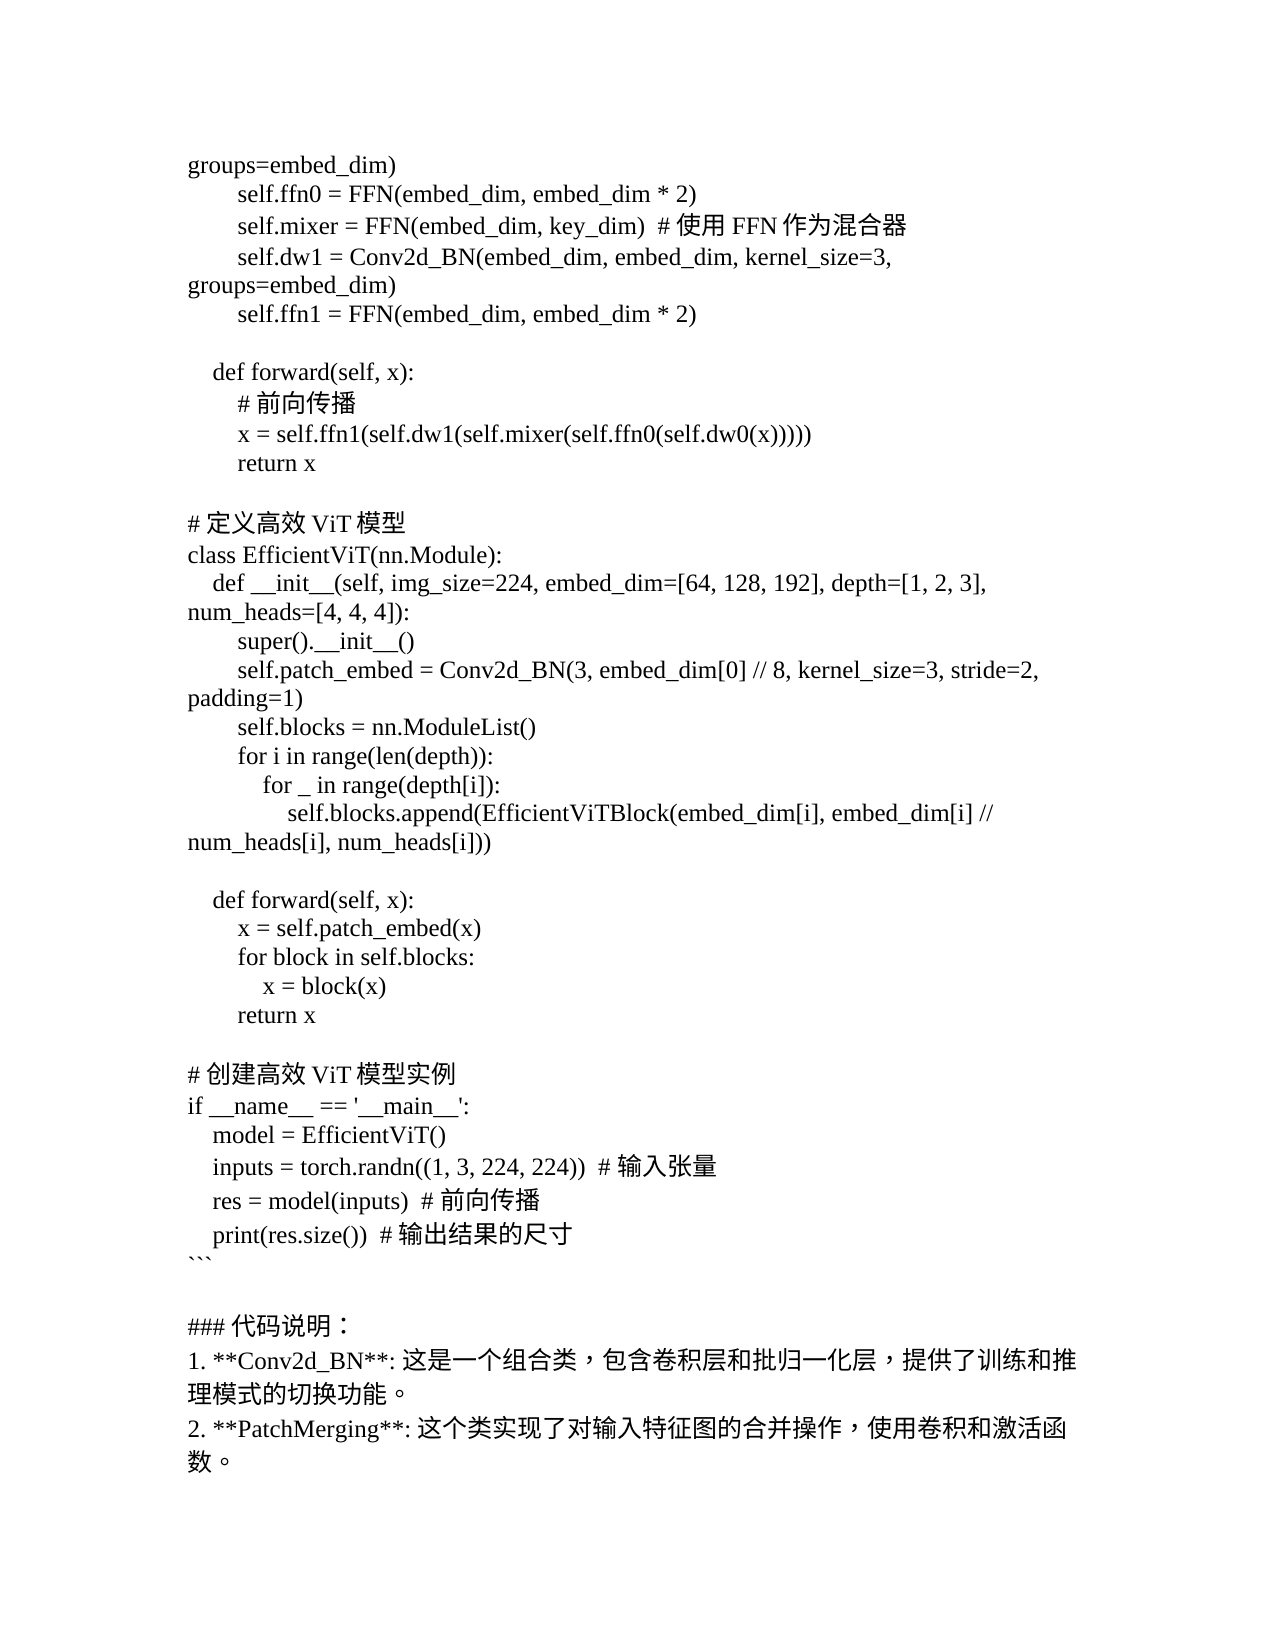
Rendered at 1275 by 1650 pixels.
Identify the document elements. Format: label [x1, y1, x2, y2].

text [187, 150, 1087, 1479]
